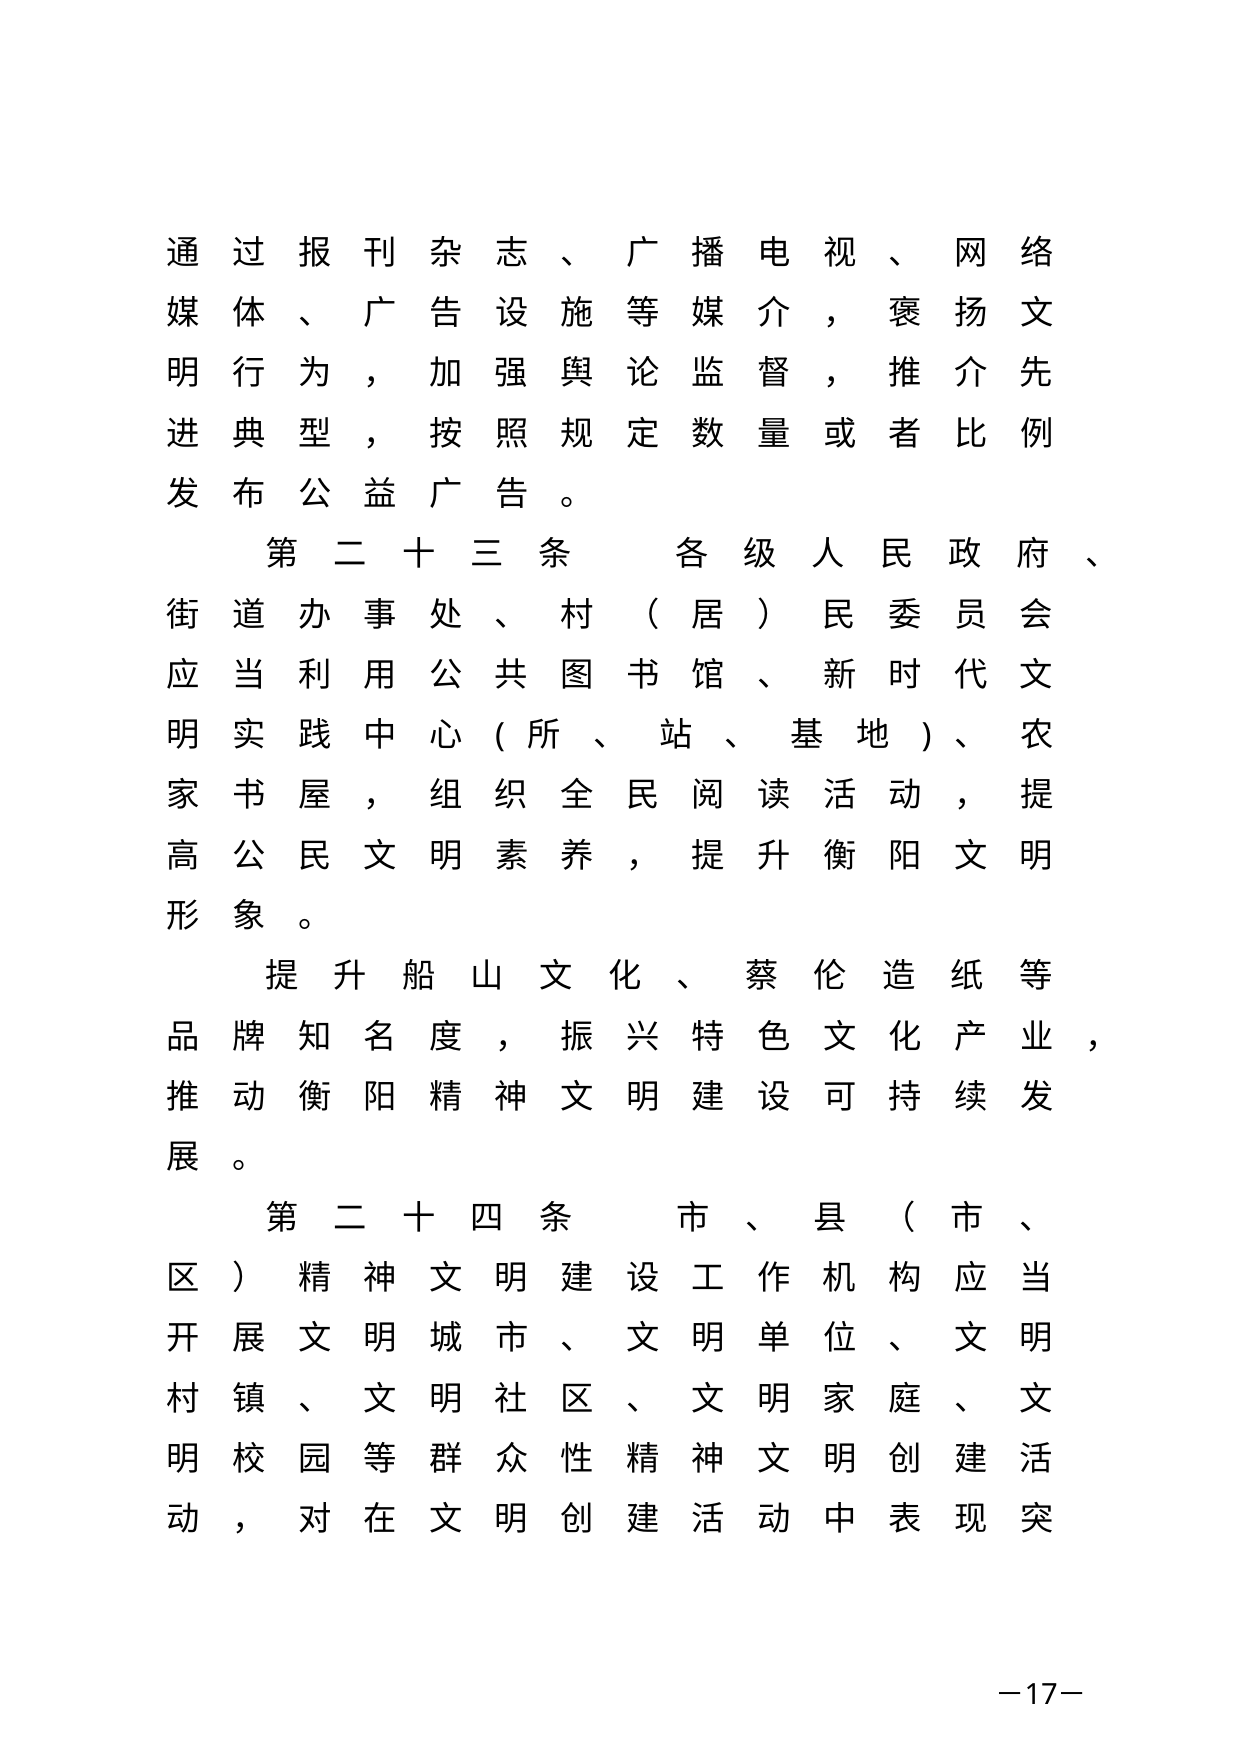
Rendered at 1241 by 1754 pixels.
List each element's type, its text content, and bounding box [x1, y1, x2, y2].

text 第二十三条 各级人民政府、街道办事处、村（居）民委员会应当利用公共图书馆、新时代文明实践中心(所、站、基地)、农家书屋，组织全民阅读活动，提高公民文明素养，提升衡阳文明形象。 [167, 521, 1085, 943]
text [167, 219, 1085, 521]
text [167, 1184, 1085, 1546]
text 提升船山文化、蔡伦造纸等品牌知名度，振兴特色文化产业，推动衡阳精神文明建设可持续发展。 [167, 943, 1085, 1184]
